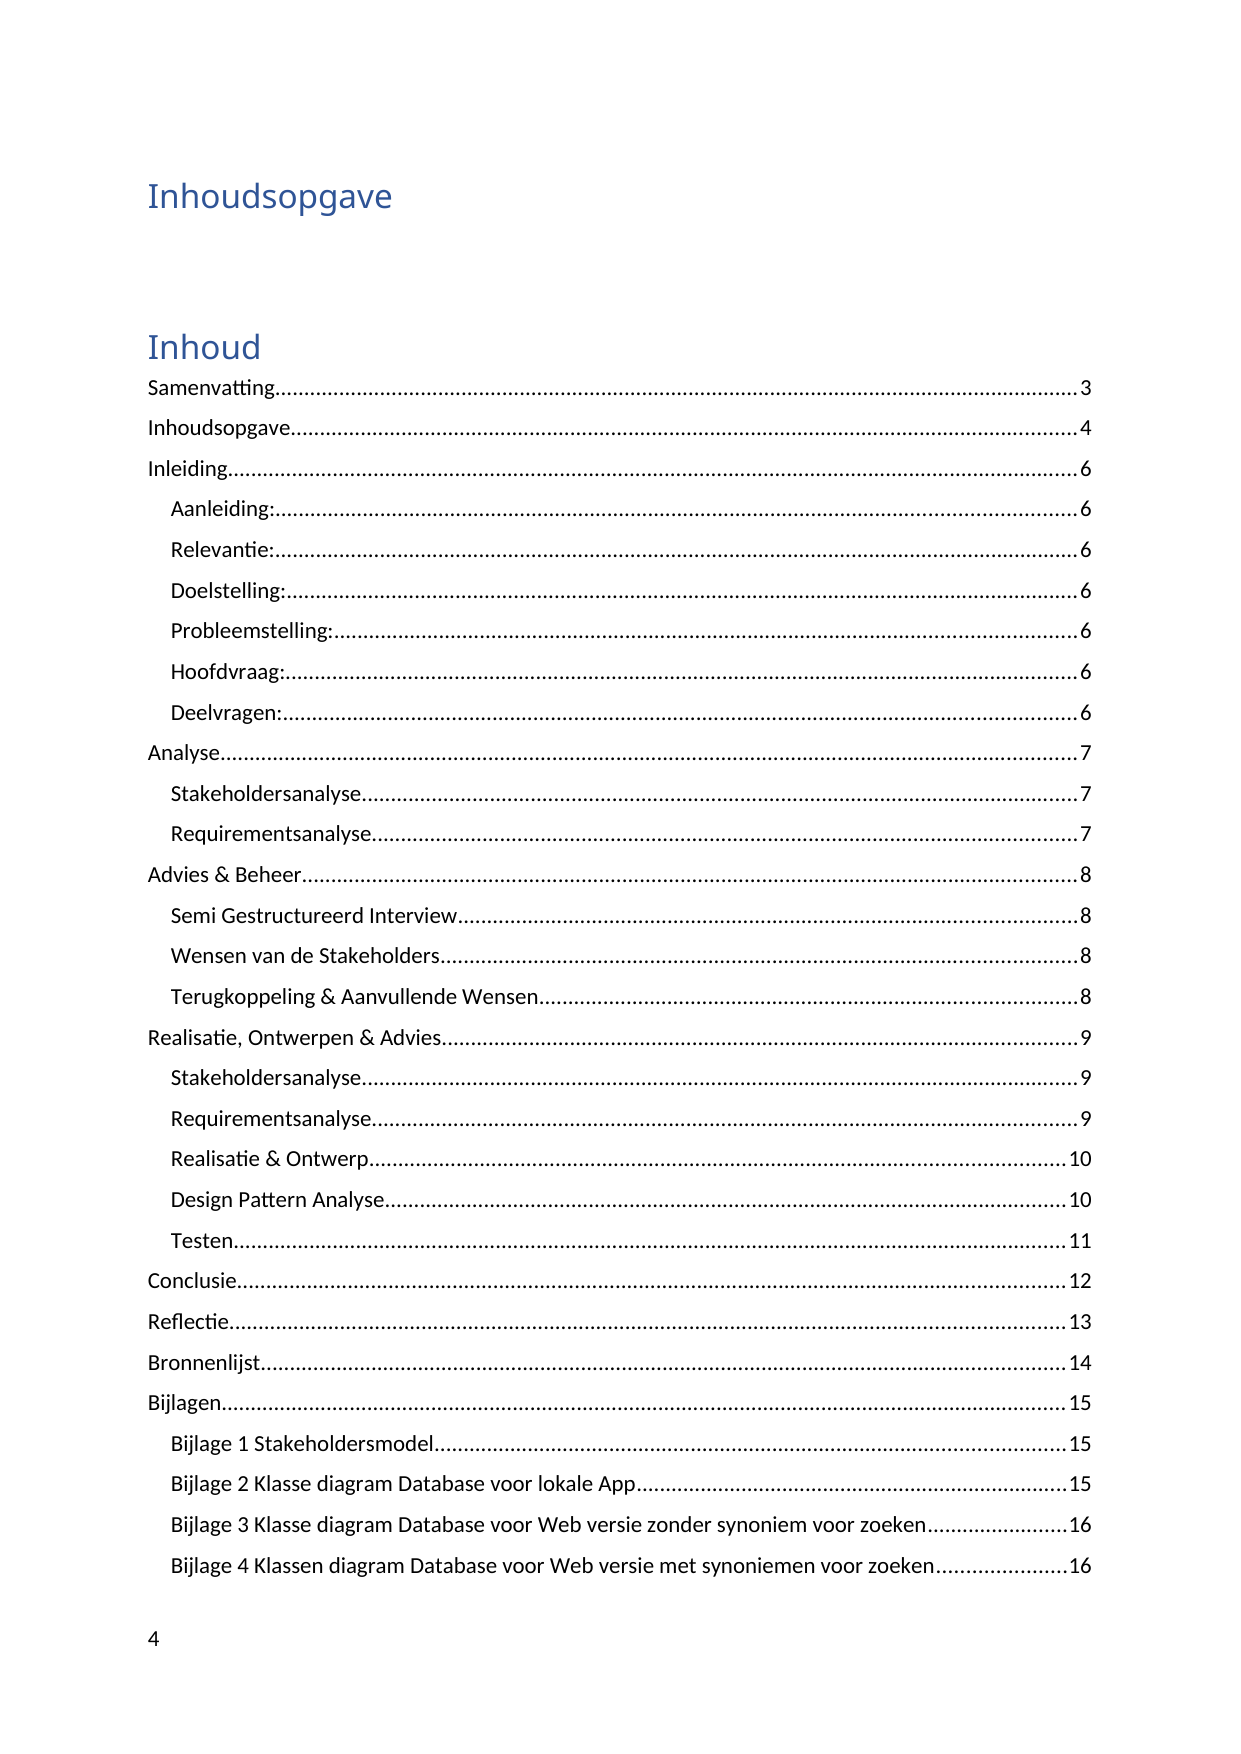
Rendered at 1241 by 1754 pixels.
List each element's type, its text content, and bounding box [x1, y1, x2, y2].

subtitle Inhoudsopgave [148, 173, 1093, 218]
